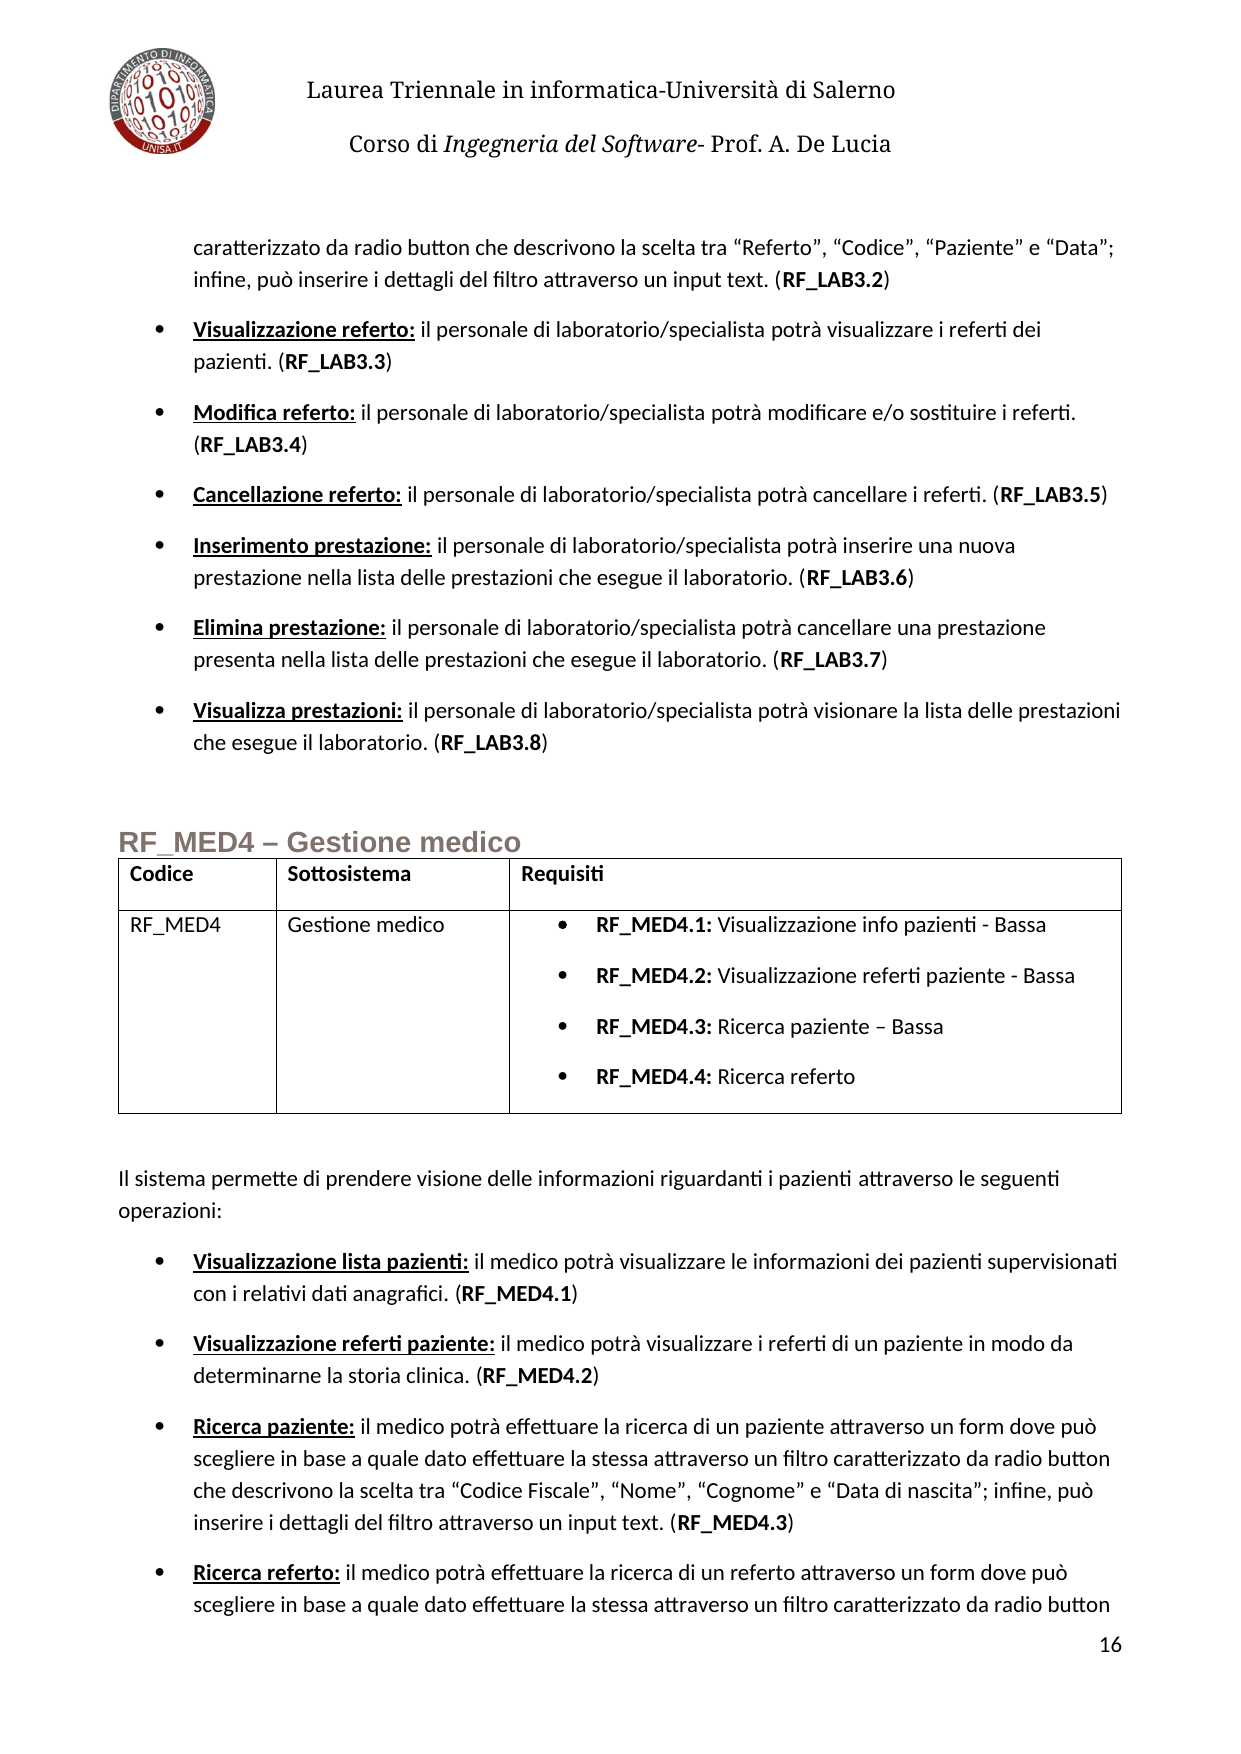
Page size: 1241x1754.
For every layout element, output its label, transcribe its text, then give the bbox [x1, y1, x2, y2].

table_header Codice [119, 859, 276, 909]
list Visualizzazione lista pazienti: il medico potrà visualizzare le informazioni dei pazienti supervisionati con i relativi dati anagrafici. (RF_MED4.1) [156, 1247, 1122, 1307]
subtitle RF_MED4 – Gestione medico [118, 824, 1122, 858]
list Visualizza prestazioni: il personale di laboratorio/specialista potrà visionare la lista delle prestazioni che esegue il laboratorio. (RF_LAB3.8) [156, 696, 1122, 756]
picture [109, 48, 215, 154]
list Visualizzazione referti paziente: il medico potrà visualizzare i referti di un paziente in modo da determinarne la storia clinica. (RF_MED4.2) [156, 1329, 1122, 1389]
table_header Sottosistema [277, 859, 509, 909]
table_header Requisiti [510, 859, 1121, 909]
list Modifica referto: il personale di laboratorio/specialista potrà modificare e/o sostituire i referti. (RF_LAB3.4) [156, 398, 1122, 458]
list Elimina prestazione: il personale di laboratorio/specialista potrà cancellare una prestazione presenta nella lista delle prestazioni che esegue il laboratorio. (RF_LAB3.7) [156, 613, 1122, 673]
list Inserimento prestazione: il personale di laboratorio/specialista potrà inserire una nuova prestazione nella lista delle prestazioni che esegue il laboratorio. (RF_LAB3.6) [156, 531, 1122, 591]
table_cell Gestione medico [277, 911, 509, 1113]
text Il sistema permette di prendere visione delle informazioni riguardanti i pazienti attraverso le seguenti operazioni: [118, 1164, 1122, 1224]
list Cancellazione referto: il personale di laboratorio/specialista potrà cancellare i referti. (RF_LAB3.5) [156, 480, 1122, 508]
list Visualizzazione referto: il personale di laboratorio/specialista potrà visualizzare i referti dei pazienti. (RF_LAB3.3) [156, 315, 1122, 375]
table_cell RF_MED4.1: Visualizzazione info pazienti - Bassa RF_MED4.2: Visualizzazione referti paziente - Bassa RF_MED4.3: Ricerca paziente – Bassa RF_MED4.4: Ricerca referto [510, 911, 1121, 1113]
table_cell RF_MED4 [119, 911, 276, 1113]
